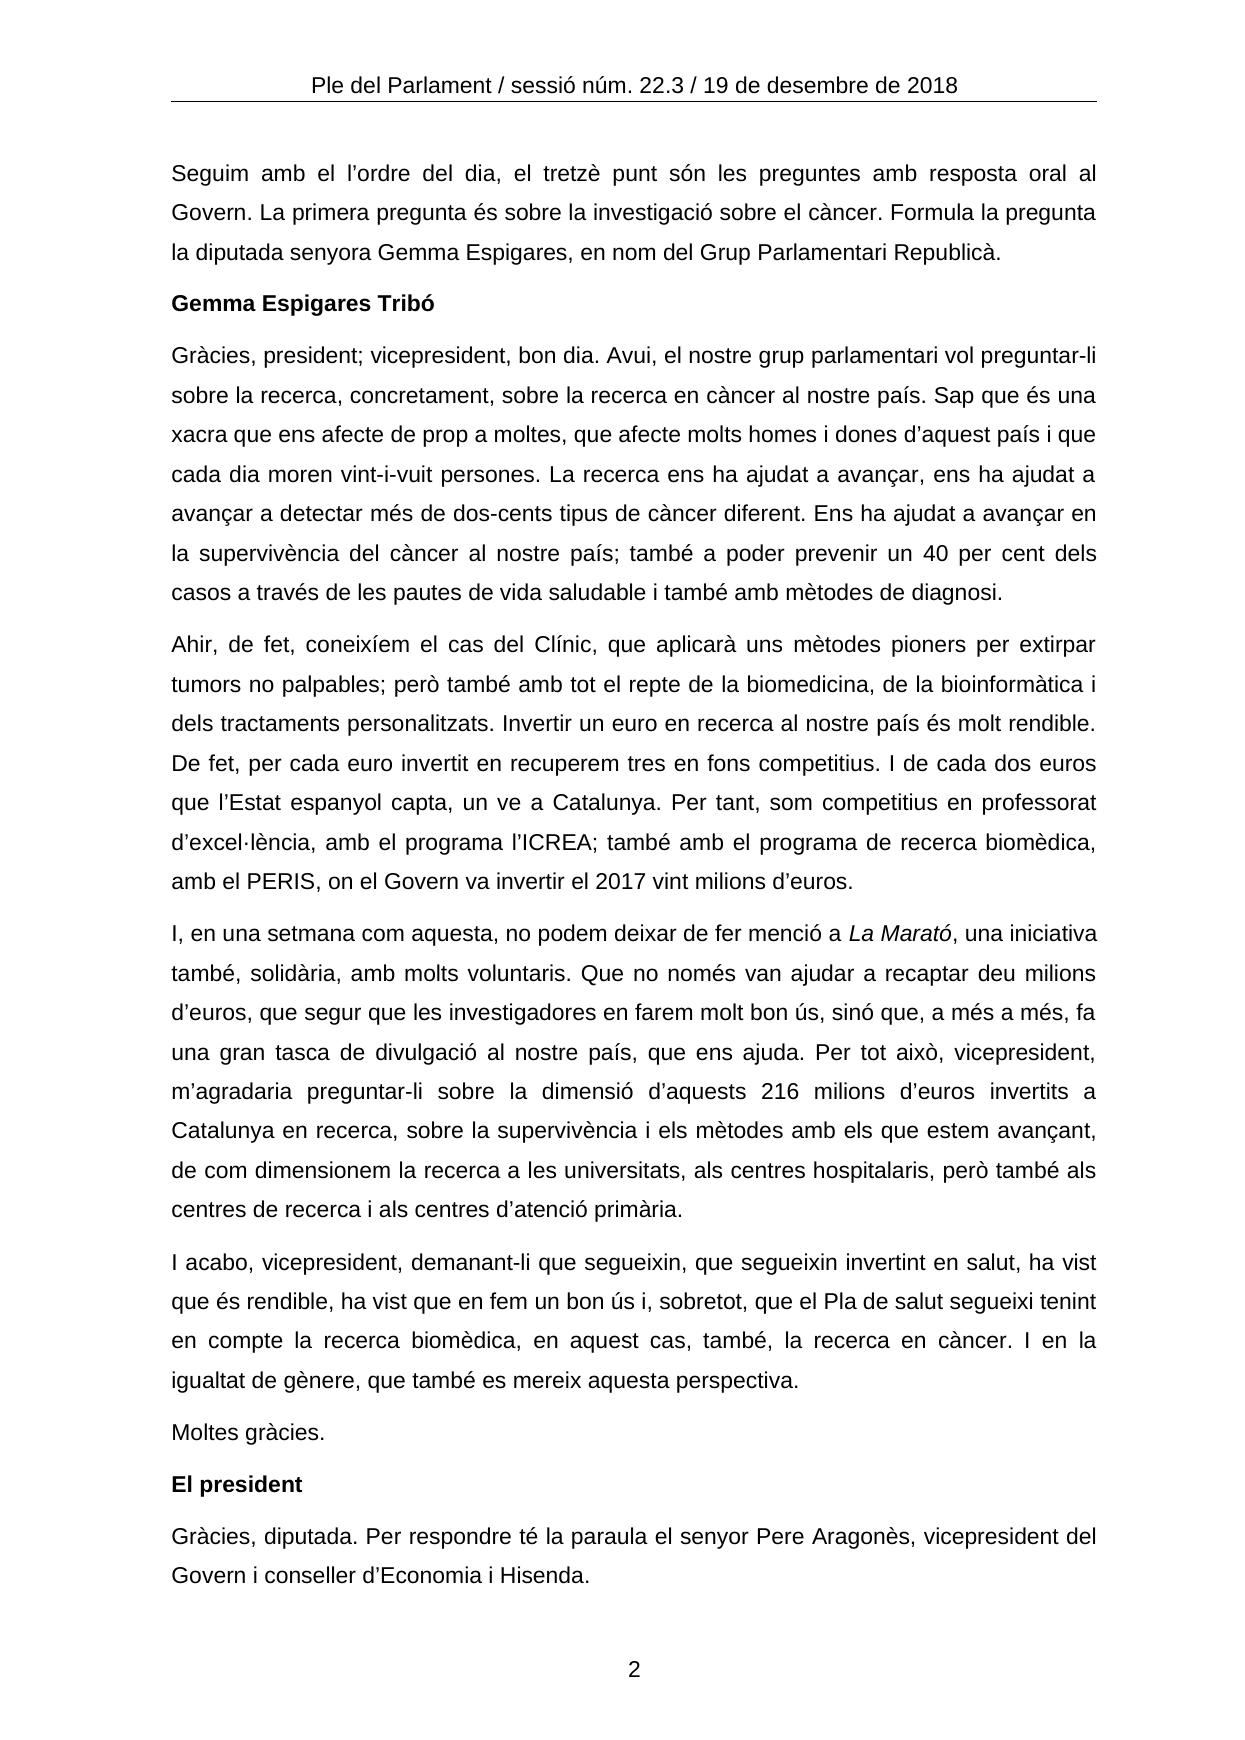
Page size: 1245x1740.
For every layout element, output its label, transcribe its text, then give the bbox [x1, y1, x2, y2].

text Moltes gràcies. [171, 1419, 1097, 1445]
text Ahir, de fet, coneixíem el cas del Clínic, que aplicarà uns mètodes pioners per extirpar tumors no palpables; però també amb tot el repte de la biomedicina, de la bioinformàtica i dels tractaments personalitzats. Invertir un euro en recerca al nostre país és molt rendible. De fet, per cada euro invertit en recuperem tres en fons competitius. I de cada dos euros que l’Estat espanyol capta, un ve a Catalunya. Per tant, som competitius en professorat d’excel·lència, amb el programa l’ICREA; també amb el programa de recerca biomèdica, amb el PERIS, on el Govern va invertir el 2017 vint milions d’euros. [171, 631, 1097, 894]
text Gràcies, diputada. Per respondre té la paraula el senyor Pere Aragonès, vicepresident del Govern i conseller d’Economia i Hisenda. [171, 1523, 1097, 1589]
text I acabo, vicepresident, demanant-li que segueixin, que segueixin invertint en salut, ha vist que és rendible, ha vist que en fem un bon ús i, sobretot, que el Pla de salut segueixi tenint en compte la recerca biomèdica, en aquest cas, també, la recerca en càncer. I en la igualtat de gènere, que també es mereix aquesta perspectiva. [171, 1248, 1097, 1393]
text Seguim amb el l’ordre del dia, el tretzè punt són les preguntes amb resposta oral al Govern. La primera pregunta és sobre la investigació sobre el càncer. Formula la pregunta la diputada senyora Gemma Espigares, en nom del Grup Parlamentari Republicà. [171, 159, 1097, 265]
text Gemma Espigares Tribó [171, 290, 1097, 317]
text El president [171, 1471, 1097, 1497]
text Gràcies, president; vicepresident, bon dia. Avui, el nostre grup parlamentari vol preguntar-li sobre la recerca, concretament, sobre la recerca en càncer al nostre país. Sap que és una xacra que ens afecte de prop a moltes, que afecte molts homes i dones d’aquest país i que cada dia moren vint-i-vuit persones. La recerca ens ha ajudat a avançar, ens ha ajudat a avançar a detectar més de dos-cents tipus de càncer diferent. Ens ha ajudat a avançar en la supervivència del càncer al nostre país; també a poder prevenir un 40 per cent dels casos a través de les pautes de vida saludable i també amb mètodes de diagnosi. [171, 342, 1097, 606]
text I, en una setmana com aquesta, no podem deixar de fer menció a La Marató, una iniciativa també, solidària, amb molts voluntaris. Que no només van ajudar a recaptar deu milions d’euros, que segur que les investigadores en farem molt bon ús, sinó que, a més a més, fa una gran tasca de divulgació al nostre país, que ens ajuda. Per tot això, vicepresident, m’agradaria preguntar-li sobre la dimensió d’aquests 216 milions d’euros invertits a Catalunya en recerca, sobre la supervivència i els mètodes amb els que estem avançant, de com dimensionem la recerca a les universitats, als centres hospitalaris, però també als centres de recerca i als centres d’atenció primària. [171, 920, 1097, 1223]
